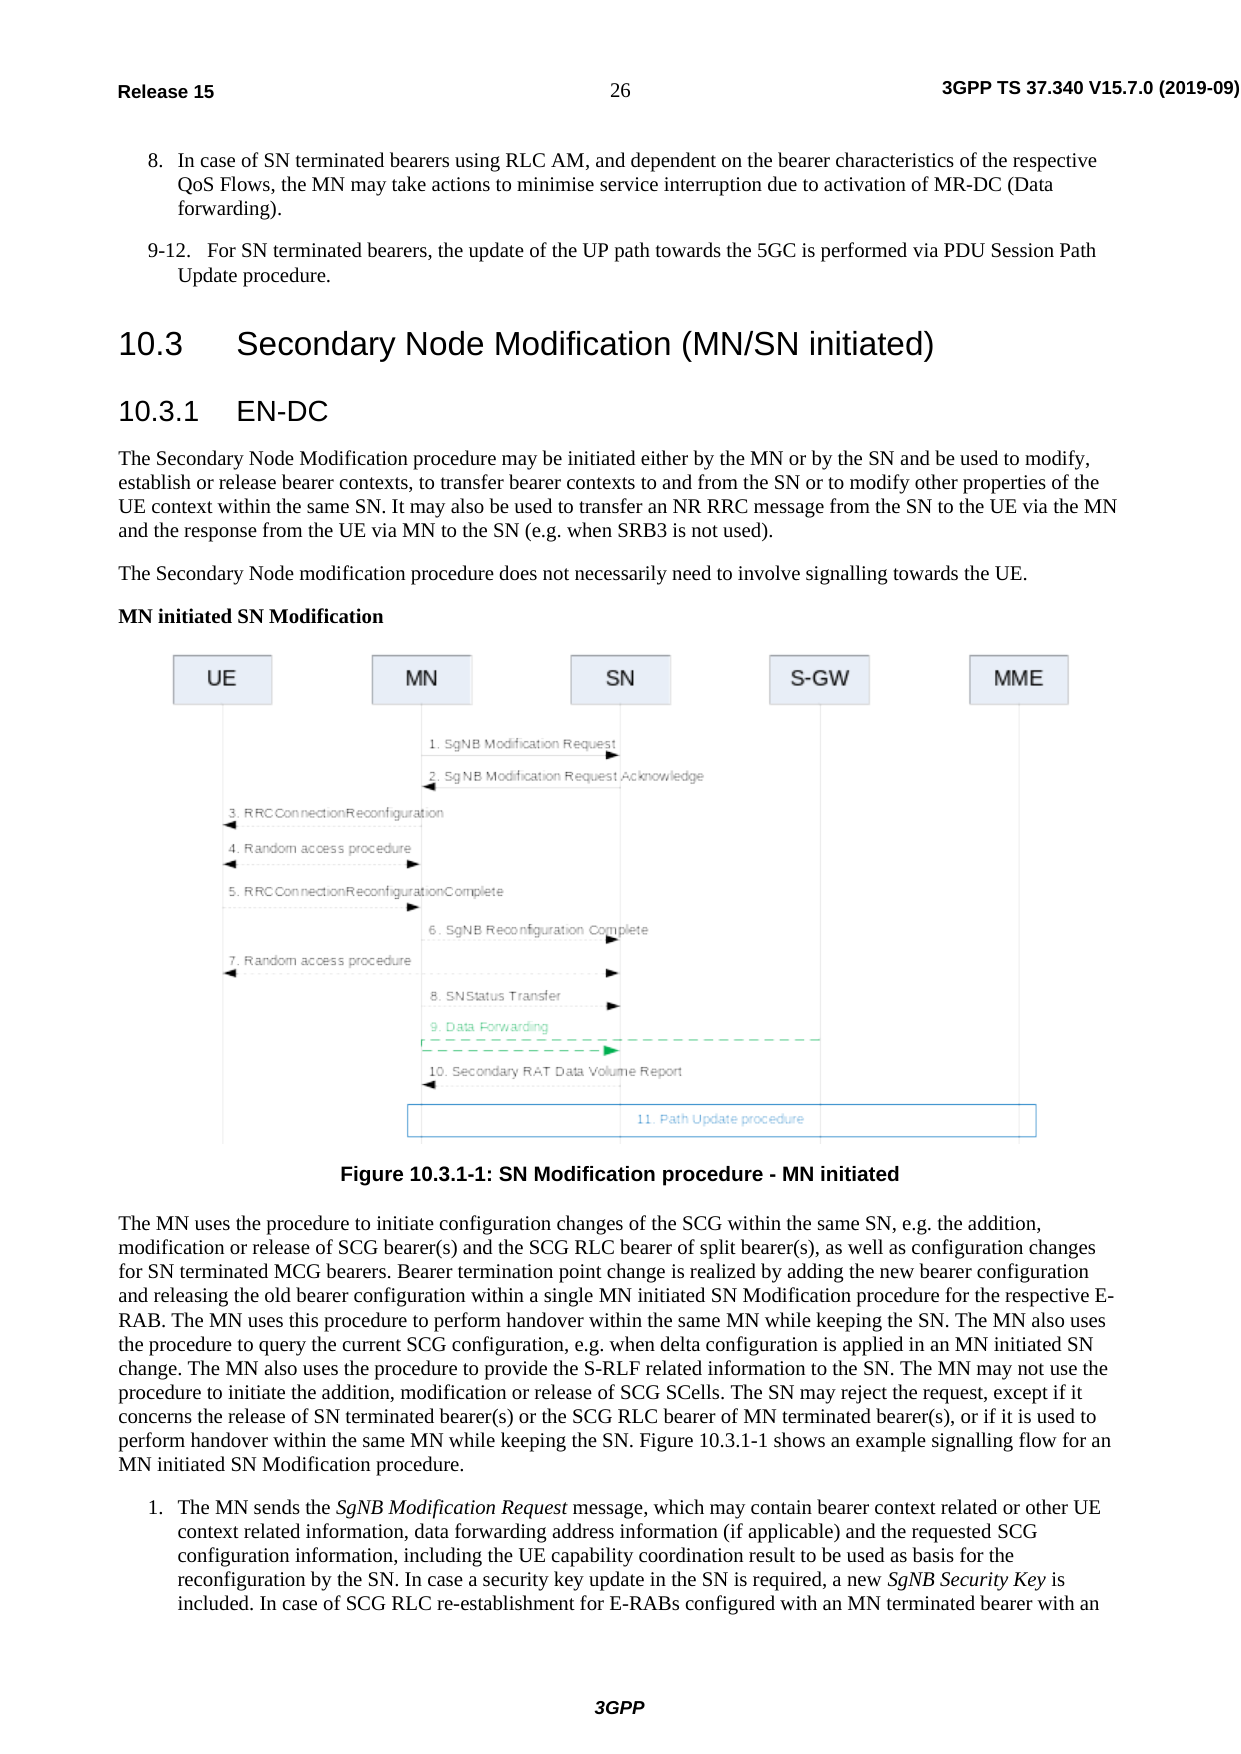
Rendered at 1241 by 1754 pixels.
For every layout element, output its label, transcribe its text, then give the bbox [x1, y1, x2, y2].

text The Secondary Node Modification procedure may be initiated either by the MN or by the SN and be used to modify, establish or release bearer contexts, to transfer bearer contexts to and from the SN or to modify other properties of the UE context within the same SN. It may also be used to transfer an NR RRC message from the SN to the UE via the MN and the response from the UE via MN to the SN (e.g. when SRB3 is not used). [118, 446, 1122, 542]
text MN initiated SN Modification [118, 604, 1122, 628]
text 9-12. For SN terminated bearers, the update of the UP path towards the 5GC is performed via PDU Session Path Update procedure. [148, 238, 1122, 287]
text The MN uses the procedure to initiate configuration changes of the SCG within the same SN, e.g. the addition, modification or release of SCG bearer(s) and the SCG RLC bearer of split bearer(s), as well as configuration changes for SN terminated MCG bearers. Bearer termination point change is realized by adding the new bearer configuration and releasing the old bearer configuration within a single MN initiated SN Modification procedure for the respective E-RAB. The MN uses this procedure to perform handover within the same MN while keeping the SN. The MN also uses the procedure to query the current SCG configuration, e.g. when delta configuration is applied in an MN initiated SN change. The MN also uses the procedure to provide the S-RLF related information to the SN. The MN may not use the procedure to initiate the addition, modification or release of SCG SCells. The SN may reject the request, except if it concerns the release of SN terminated bearer(s) or the SCG RLC bearer of MN terminated bearer(s), or if it is used to perform handover within the same MN while keeping the SN. Figure 10.3.1-1 shows an example signalling flow for an MN initiated SN Modification procedure. [118, 1211, 1122, 1476]
subtitle 10.3.1 EN-DC [118, 394, 1122, 427]
text Figure 10.3.1-1: SN Modification procedure - MN initiated [118, 1162, 1122, 1186]
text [148, 1495, 1122, 1615]
text 8. In case of SN terminated bearers using RLC AM, and dependent on the bearer characteristics of the respective QoS Flows, the MN may take actions to minimise service interruption due to activation of MR-DC (Data forwarding). [148, 147, 1122, 220]
text The Secondary Node modification procedure does not necessarily need to involve signalling towards the UE. [118, 561, 1122, 585]
subtitle 10.3 Secondary Node Modification (MN/SN initiated) [118, 324, 1122, 362]
